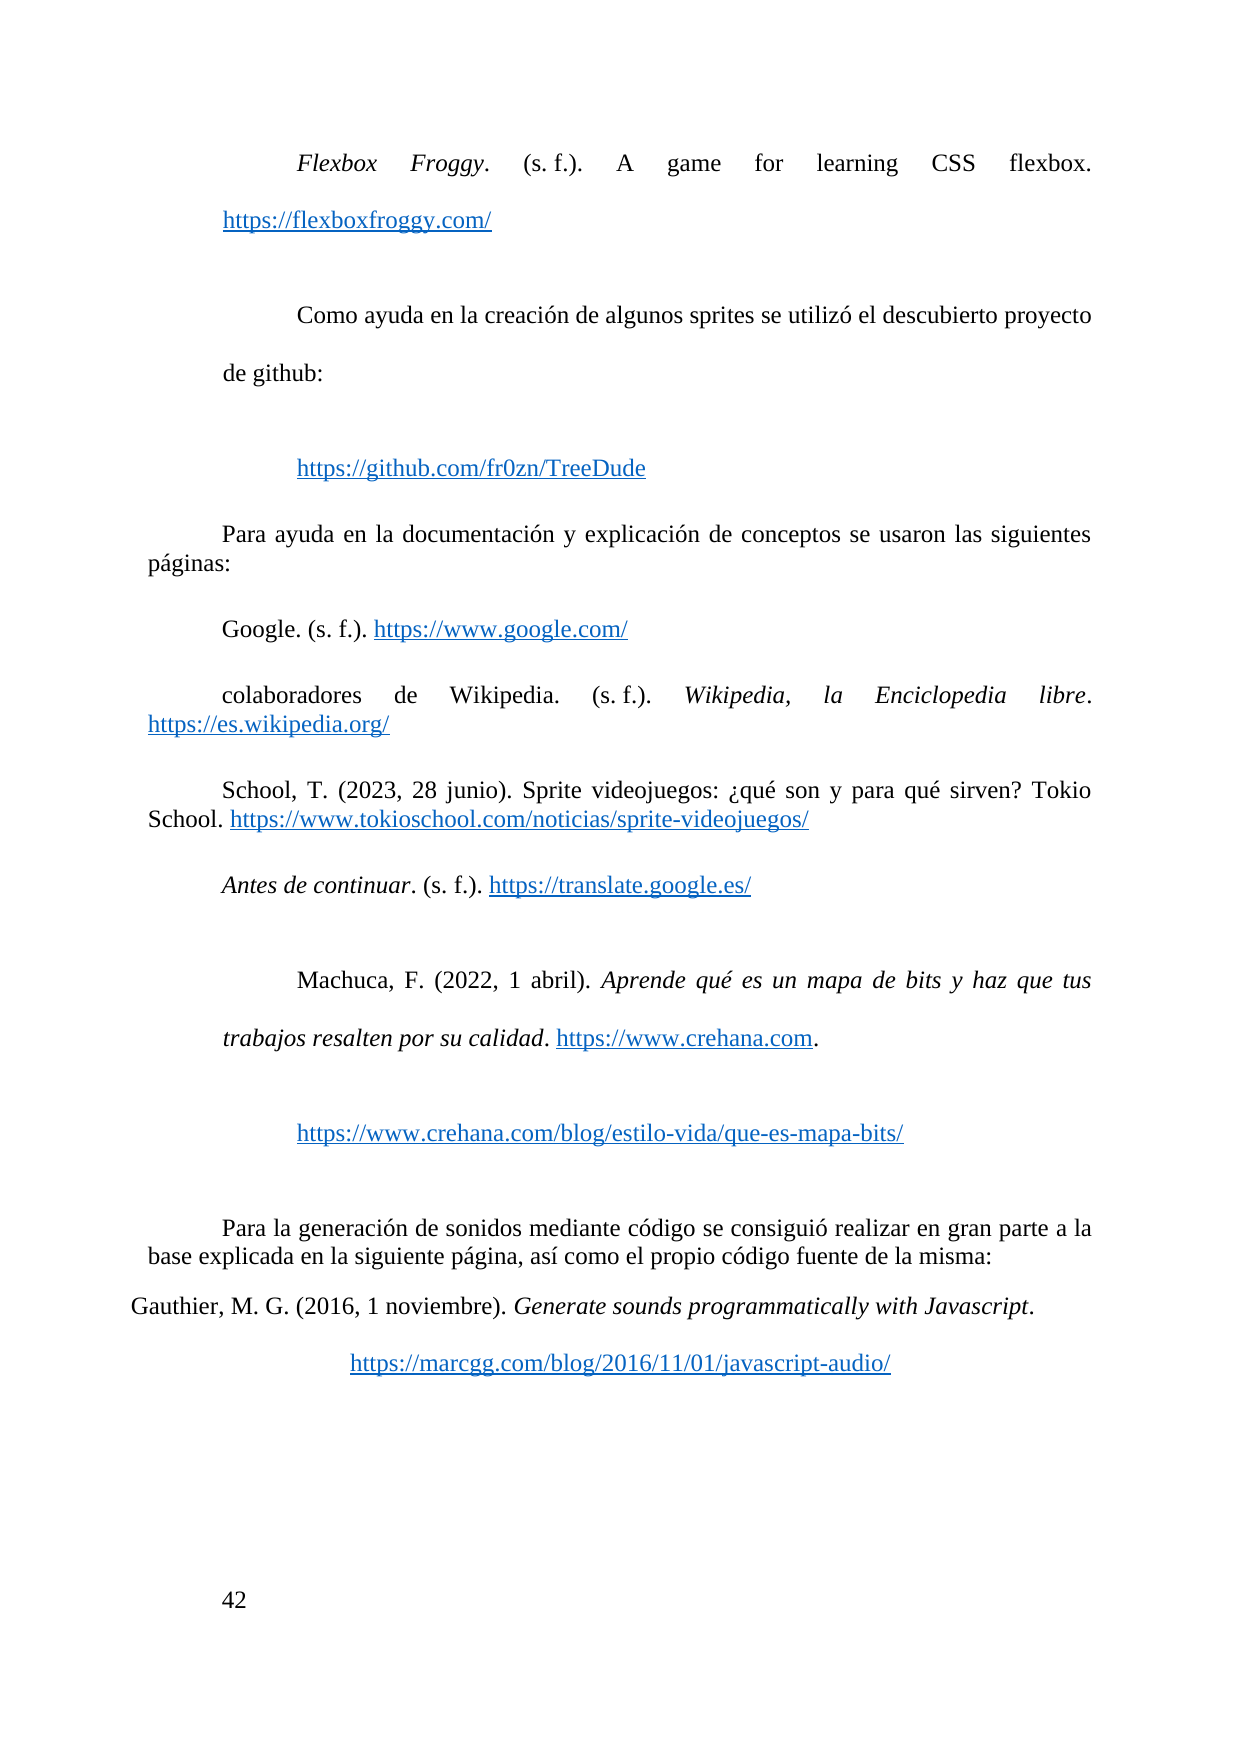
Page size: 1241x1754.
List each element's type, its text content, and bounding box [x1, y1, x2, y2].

text https://github.com/fr0zn/TreeDude [297, 453, 1092, 481]
text Antes de continuar. (s. f.). https://translate.google.es/ [148, 870, 1092, 899]
text Gauthier, M. G. (2016, 1 noviembre). Generate sounds programmatically with Javascript. https://marcgg.com/blog/2016/11/01/javascript-audio/ [73, 1291, 1092, 1377]
text Flexbox Froggy. (s. f.). A game for learning CSS flexbox. https://flexboxfroggy.com/ [223, 148, 1092, 234]
text Para ayuda en la documentación y explicación de conceptos se usaron las siguientes páginas: [148, 519, 1092, 576]
text colaboradores de Wikipedia. (s. f.). Wikipedia, la Enciclopedia libre. https://es.wikipedia.org/ [148, 680, 1092, 738]
text School, T. (2023, 28 junio). Sprite videojuegos: ¿qué son y para qué sirven? Tokio School. https://www.tokioschool.com/noticias/sprite-videojuegos/ [148, 775, 1092, 833]
text Como ayuda en la creación de algunos sprites se utilizó el descubierto proyecto de github: [223, 300, 1092, 386]
text Machuca, F. (2022, 1 abril). Aprende qué es un mapa de bits y haz que tus trabajos resalten por su calidad. https://www.crehana.com. [223, 965, 1092, 1051]
text https://www.crehana.com/blog/estilo-vida/que-es-mapa-bits/ [223, 1118, 1092, 1146]
text Para la generación de sonidos mediante código se consiguió realizar en gran parte a la base explicada en la siguiente página, así como el propio código fuente de la misma: [148, 1213, 1092, 1270]
text Google. (s. f.). https://www.google.com/ [148, 614, 1092, 643]
